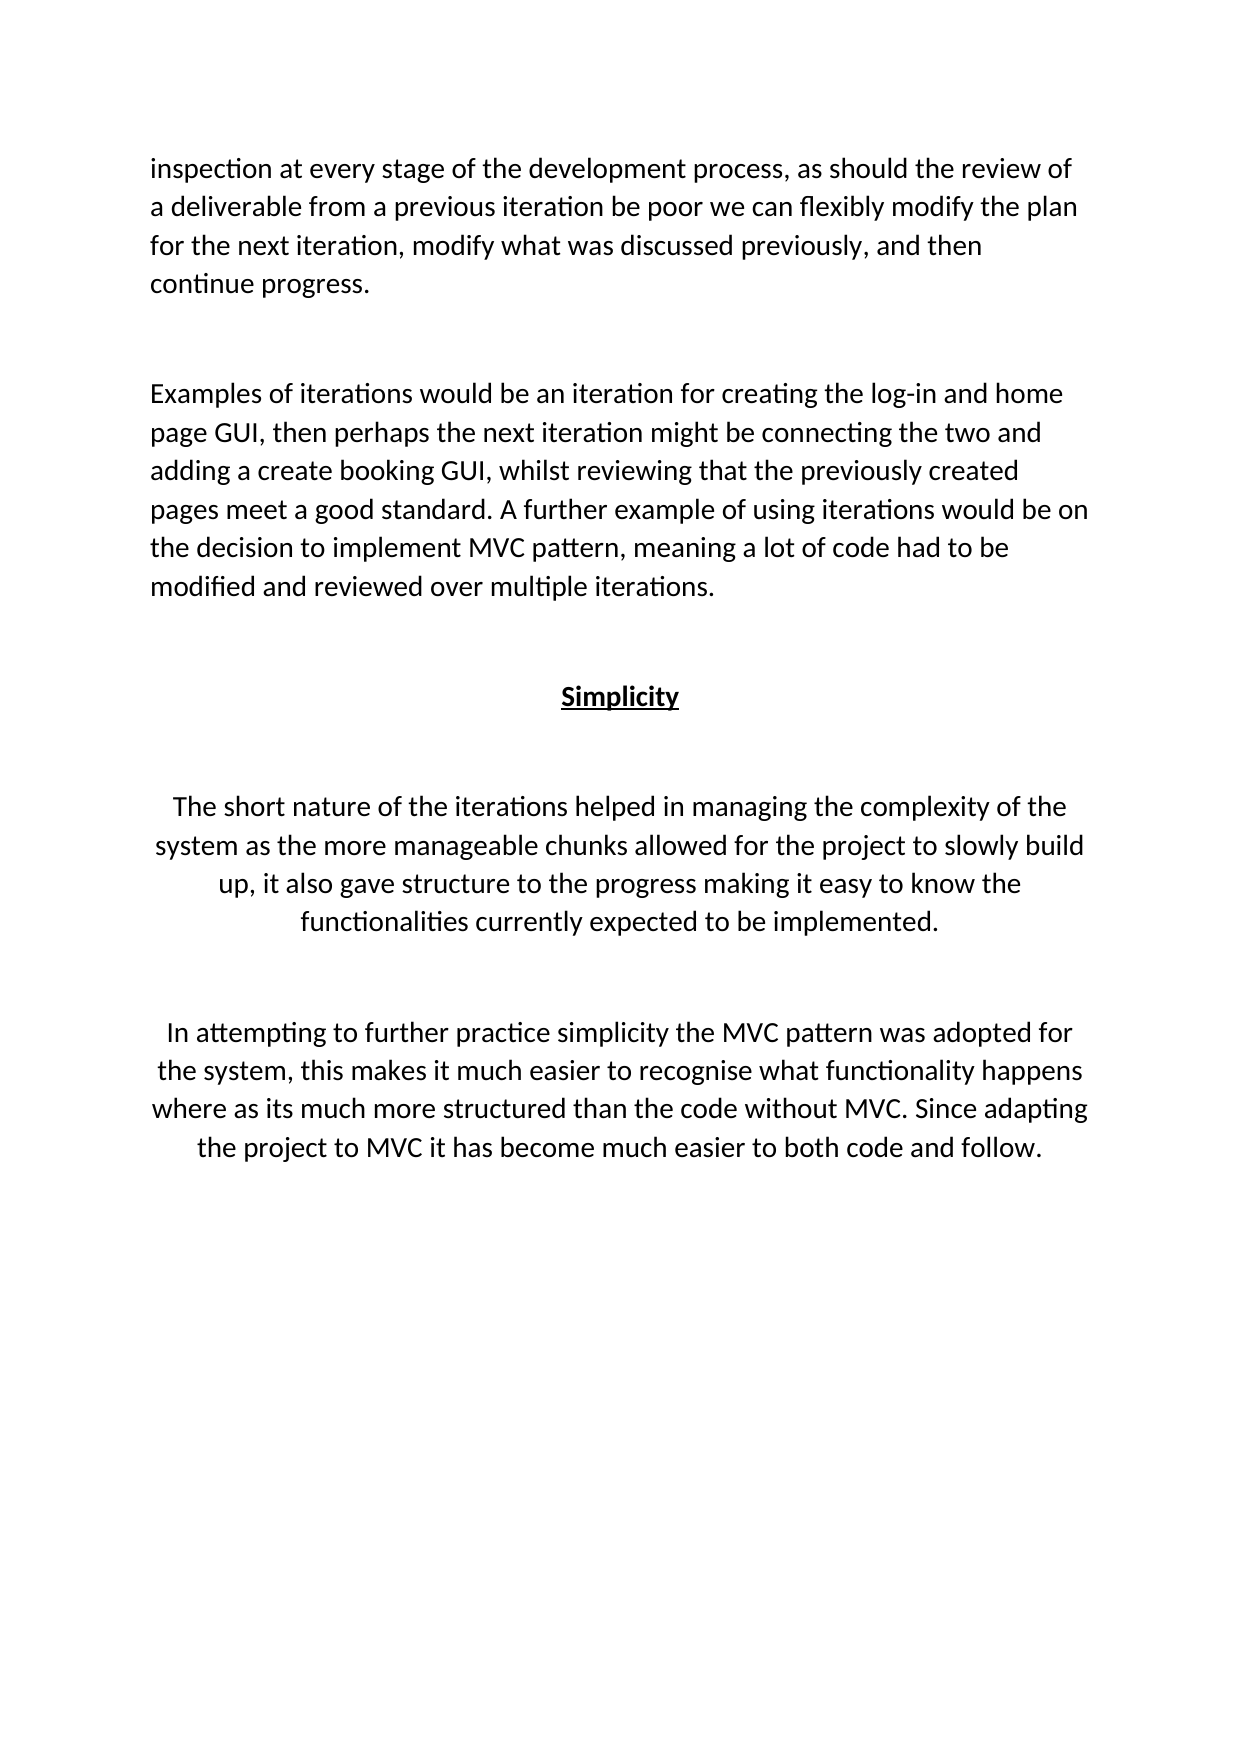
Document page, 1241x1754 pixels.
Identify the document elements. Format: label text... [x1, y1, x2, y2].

text The short nature of the iterations helped in managing the complexity of the system as the more manageable chunks allowed for the project to slowly build up, it also gave structure to the progress making it easy to know the functionalities currently expected to be implemented. [150, 788, 1090, 939]
text In attempting to further practice simplicity the MVC pattern was adopted for the system, this makes it much easier to recognise what functionality happens where as its much more structured than the code without MVC. Since adapting the project to MVC it has become much easier to both code and follow. [150, 1014, 1090, 1164]
text Simplicity [150, 678, 1090, 713]
